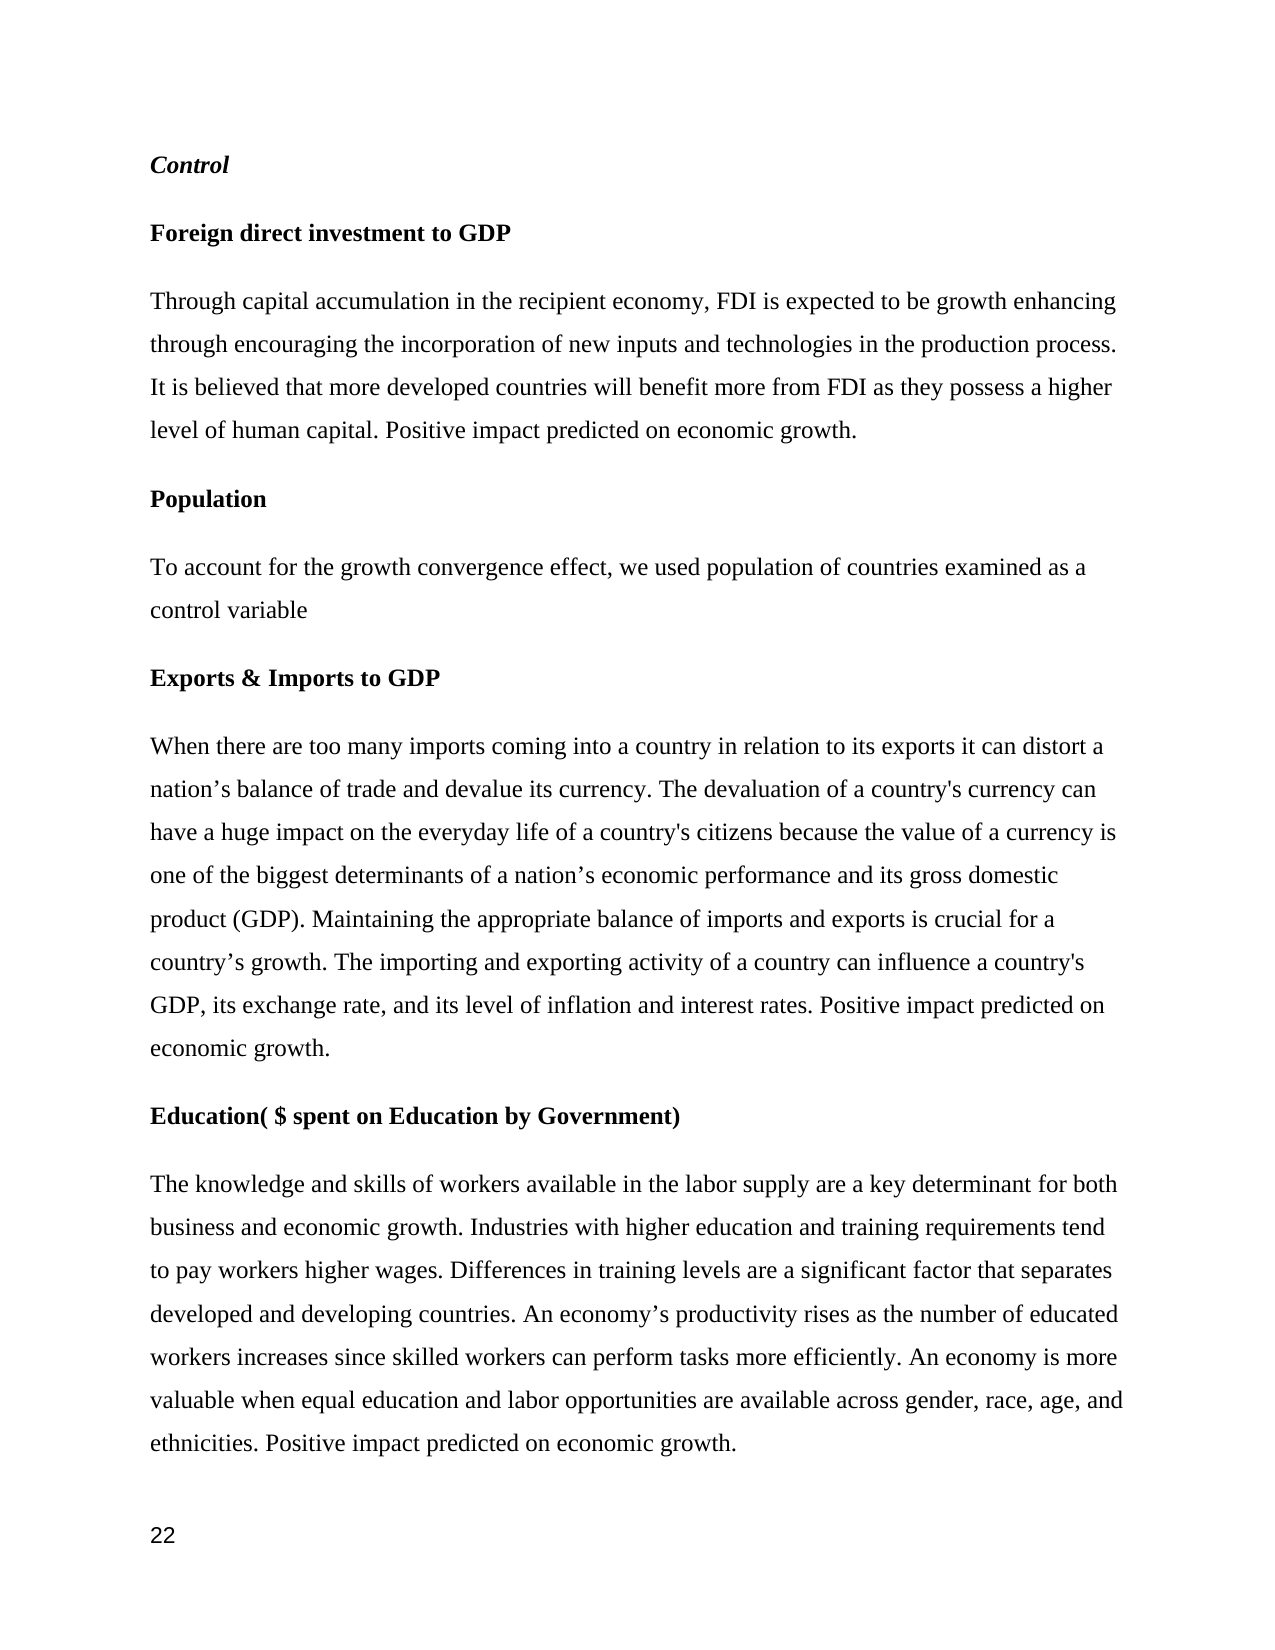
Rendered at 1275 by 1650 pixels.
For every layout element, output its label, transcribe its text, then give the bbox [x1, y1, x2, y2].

text To account for the growth convergence effect, we used population of countries examined as a control variable [150, 552, 1125, 624]
text Control [150, 150, 1125, 179]
text Through capital accumulation in the recipient economy, FDI is expected to be growth enhancing through encouraging the incorporation of new inputs and technologies in the production process. It is believed that more developed countries will benefit more from FDI as they possess a higher level of human capital. Positive impact predicted on economic growth. [150, 286, 1125, 444]
text When there are too many imports coming into a country in relation to its exports it can distort a nation’s balance of trade and devalue its currency. The devaluation of a country's currency can have a huge impact on the everyday life of a country's citizens because the value of a currency is one of the biggest determinants of a nation’s economic performance and its gross domestic product (GDP). Maintaining the appropriate balance of imports and exports is crucial for a country’s growth. The importing and exporting activity of a country can influence a country's GDP, its exchange rate, and its level of inflation and interest rates. Positive impact predicted on economic growth. [150, 731, 1125, 1062]
text The knowledge and skills of workers available in the labor supply are a key determinant for both business and economic growth. Industries with higher education and training requirements tend to pay workers higher wages. Differences in training levels are a significant factor that separates developed and developing countries. An economy’s productivity rises as the number of educated workers increases since skilled workers can perform tasks more efficiently. An economy is more valuable when equal education and labor opportunities are available across gender, race, age, and ethnicities. Positive impact predicted on economic growth. [150, 1169, 1125, 1457]
text Exports & Imports to GDP [150, 663, 1125, 692]
text Education( $ spent on Education by Government) [150, 1101, 1125, 1130]
text Population [150, 484, 1125, 512]
text Foreign direct investment to GDP [150, 218, 1125, 247]
